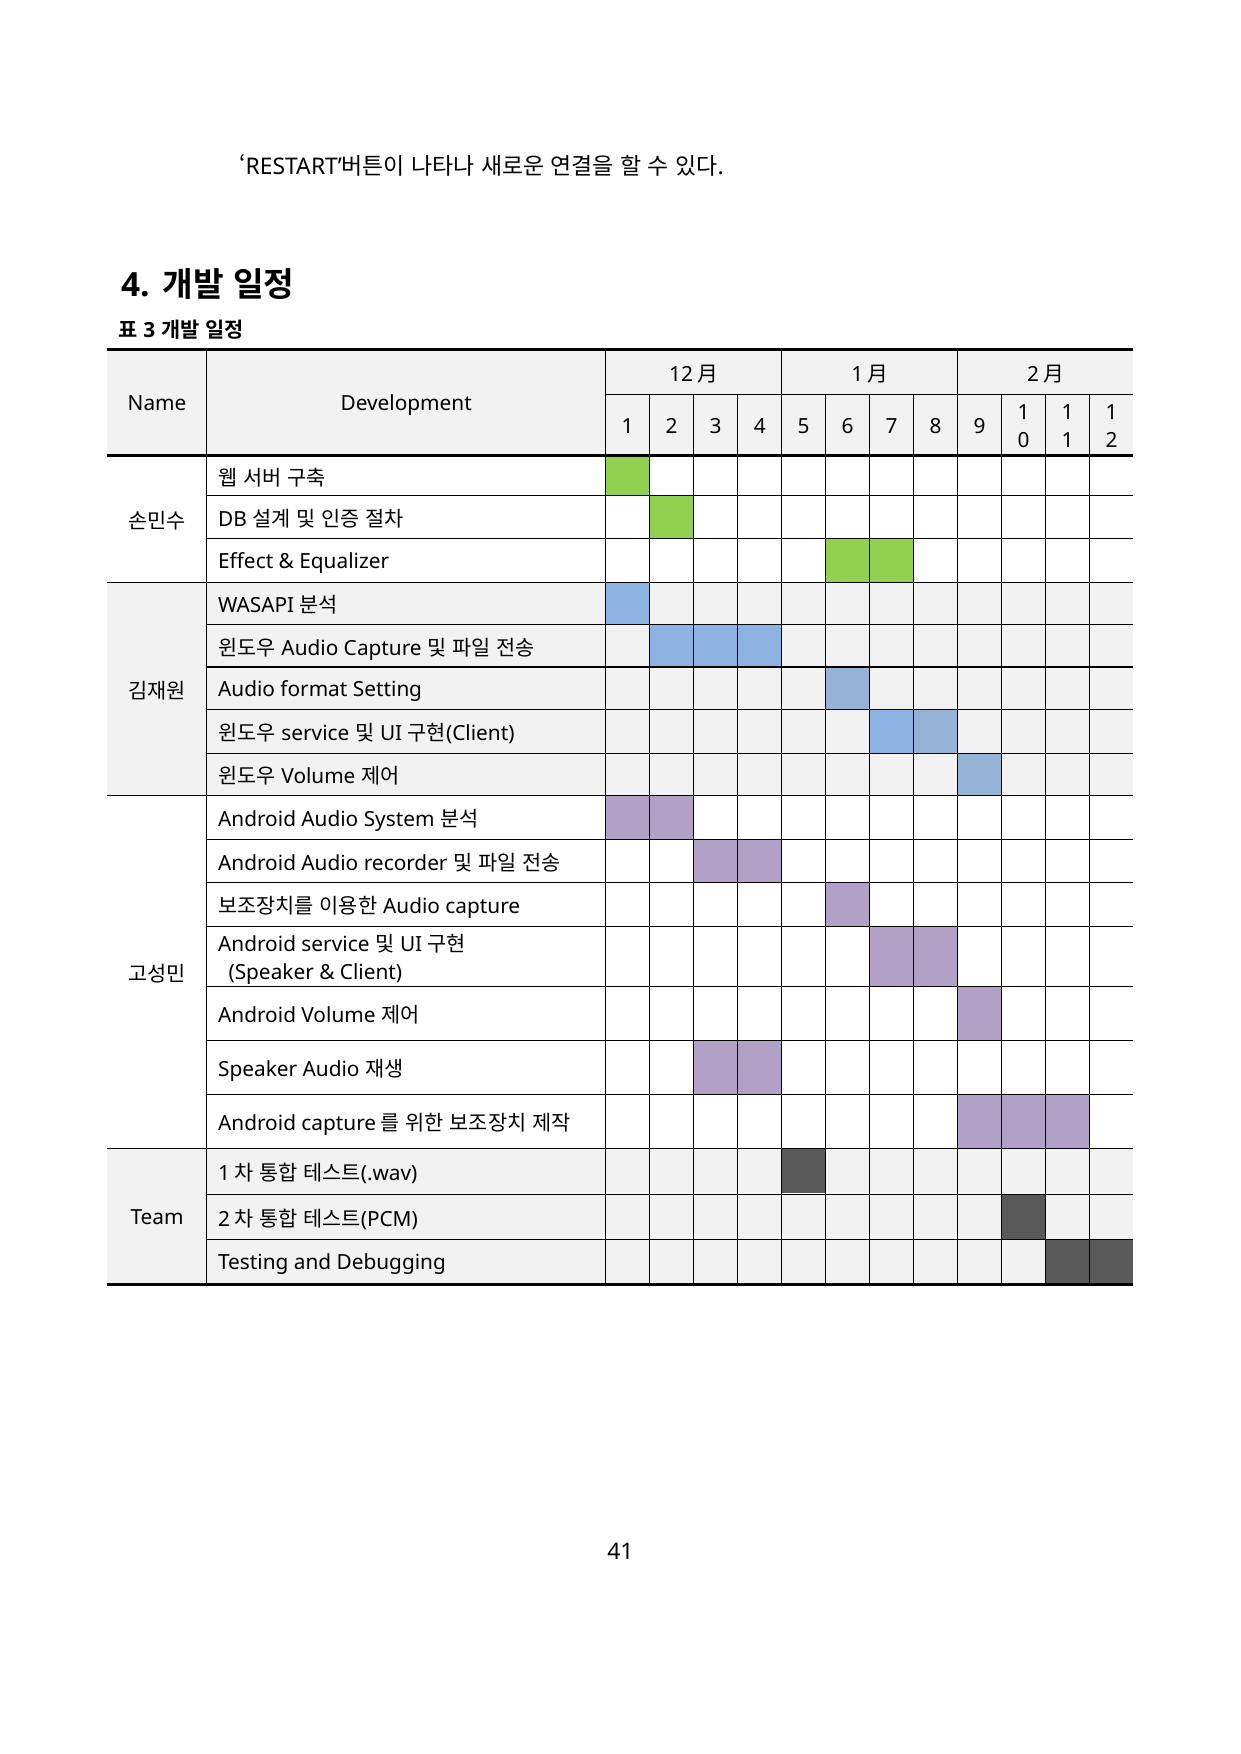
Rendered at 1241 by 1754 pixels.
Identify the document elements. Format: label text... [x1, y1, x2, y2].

table_cell [782, 1149, 825, 1193]
table_cell [694, 668, 737, 709]
table_cell [650, 1095, 693, 1148]
table_cell [958, 840, 1001, 882]
table_cell [870, 583, 913, 624]
table_cell [870, 927, 913, 986]
table_cell 10 [1002, 395, 1045, 454]
table_cell [1002, 754, 1045, 795]
table_cell [1046, 1149, 1089, 1193]
table_cell [914, 710, 957, 753]
table_cell [650, 539, 693, 582]
table_cell [1090, 1195, 1133, 1239]
table_cell [606, 1041, 649, 1094]
table_cell 웹 서버 구축 [207, 457, 605, 495]
table_cell [650, 1149, 693, 1193]
table_cell Android capture를 위한 보조장치 제작 [207, 1095, 605, 1148]
table_header 2月 [958, 351, 1133, 394]
table_cell [782, 1240, 825, 1283]
table_header Development [207, 351, 605, 454]
table_cell [1090, 539, 1133, 582]
table_cell [870, 625, 913, 666]
table_cell [738, 1095, 781, 1148]
table_cell [782, 796, 825, 839]
table_cell [826, 1095, 869, 1148]
table_cell [606, 539, 649, 582]
table_cell 2차 통합 테스트(PCM) [207, 1195, 605, 1239]
table_cell [694, 927, 737, 986]
table_cell [958, 539, 1001, 582]
table_cell [870, 796, 913, 839]
table_cell [782, 1041, 825, 1094]
table_cell Speaker Audio 재생 [207, 1041, 605, 1094]
table_cell [694, 987, 737, 1040]
table_cell [1046, 539, 1089, 582]
table_header 1月 [782, 351, 957, 394]
table_cell [1046, 496, 1089, 538]
table_cell [650, 496, 693, 538]
table_header Name [107, 351, 206, 454]
table_cell [1002, 796, 1045, 839]
table_cell [606, 883, 649, 926]
table_cell [1046, 1195, 1089, 1239]
table_cell 4 [738, 395, 781, 454]
table_cell [650, 840, 693, 882]
table_cell 1 [606, 395, 649, 454]
table_cell [958, 710, 1001, 753]
table_cell [1046, 927, 1089, 986]
table_cell [782, 883, 825, 926]
table_cell [1090, 496, 1133, 538]
table_cell [1002, 927, 1045, 986]
table_cell [694, 710, 737, 753]
table_cell [1046, 710, 1089, 753]
table_cell [914, 840, 957, 882]
table_cell 2 [650, 395, 693, 454]
table_cell [782, 457, 825, 495]
table_cell [606, 1195, 649, 1239]
table_cell [606, 457, 649, 495]
table_cell [914, 796, 957, 839]
table_cell [606, 840, 649, 882]
table_cell [870, 668, 913, 709]
table_cell [782, 754, 825, 795]
table_cell [914, 927, 957, 986]
table_cell [694, 1041, 737, 1094]
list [239, 148, 1122, 181]
table_cell [606, 583, 649, 624]
table_cell [694, 625, 737, 666]
table_cell [694, 496, 737, 538]
table_cell [914, 754, 957, 795]
table_cell [1046, 840, 1089, 882]
table_cell 보조장치를 이용한 Audio capture [207, 883, 605, 926]
table_cell [650, 668, 693, 709]
table_cell [650, 1041, 693, 1094]
table_cell [694, 539, 737, 582]
table_cell [826, 625, 869, 666]
table_cell [870, 883, 913, 926]
table_cell [1046, 668, 1089, 709]
table_cell [1002, 710, 1045, 753]
table_cell [826, 1149, 869, 1193]
table_cell 3 [694, 395, 737, 454]
table_cell [606, 710, 649, 753]
table_cell Android Audio System 분석 [207, 796, 605, 839]
table_cell [606, 668, 649, 709]
table_cell [1046, 457, 1089, 495]
table_cell [1090, 883, 1133, 926]
table_cell [958, 668, 1001, 709]
table_cell [782, 539, 825, 582]
table_cell [958, 883, 1001, 926]
table_cell [1046, 754, 1089, 795]
table_cell [1090, 625, 1133, 666]
table_cell [1090, 583, 1133, 624]
table_cell [914, 987, 957, 1040]
table_cell 7 [870, 395, 913, 454]
table_header 12月 [606, 351, 781, 394]
table_cell [958, 1240, 1001, 1283]
table_cell [1002, 1041, 1045, 1094]
table_cell 11 [1046, 395, 1089, 454]
table_cell [1002, 840, 1045, 882]
table_cell [914, 539, 957, 582]
table_cell [782, 927, 825, 986]
table_cell [606, 987, 649, 1040]
table_cell [1090, 710, 1133, 753]
table_cell [1090, 1095, 1133, 1148]
table_cell [914, 457, 957, 495]
table_cell [650, 1195, 693, 1239]
table_cell [1046, 1095, 1089, 1148]
table_cell [870, 840, 913, 882]
table_cell [1046, 796, 1089, 839]
table_cell [738, 1149, 781, 1193]
table_cell [738, 668, 781, 709]
table_cell [826, 496, 869, 538]
table_cell 윈도우 service 및 UI 구현(Client) [207, 710, 605, 753]
table_cell [870, 1195, 913, 1239]
table_cell [826, 583, 869, 624]
table_cell [870, 754, 913, 795]
table_cell [782, 987, 825, 1040]
subtitle 개발 일정 [121, 258, 1122, 306]
table_cell [826, 457, 869, 495]
table_cell [694, 1149, 737, 1193]
table_cell [914, 496, 957, 538]
table_cell [738, 840, 781, 882]
table_cell [1002, 1195, 1045, 1239]
table_cell [958, 754, 1001, 795]
table_cell [738, 710, 781, 753]
table_cell [958, 583, 1001, 624]
table_cell Team [107, 1149, 206, 1283]
table_cell 12 [1090, 395, 1133, 454]
table_cell [738, 1240, 781, 1283]
table_cell [738, 1041, 781, 1094]
table_cell [1046, 987, 1089, 1040]
table_cell [826, 1041, 869, 1094]
table_cell [650, 710, 693, 753]
table_cell [694, 1095, 737, 1148]
table_cell [738, 754, 781, 795]
table_cell [606, 1240, 649, 1283]
table_cell [870, 987, 913, 1040]
table_cell [826, 1240, 869, 1283]
table_cell [914, 1149, 957, 1193]
table_cell [870, 1041, 913, 1094]
table_cell [738, 987, 781, 1040]
table_cell [1090, 1240, 1133, 1283]
table_cell [694, 754, 737, 795]
table_cell [1002, 987, 1045, 1040]
table_cell [606, 927, 649, 986]
table_cell [958, 1095, 1001, 1148]
table_cell [870, 710, 913, 753]
table_cell [738, 796, 781, 839]
table_cell Android Audio recorder 및 파일 전송 [207, 840, 605, 882]
table_cell Audio format Setting [207, 668, 605, 709]
table_cell [914, 1240, 957, 1283]
table_cell [958, 927, 1001, 986]
table_cell [1090, 796, 1133, 839]
table_cell [1046, 883, 1089, 926]
table_cell [1002, 1149, 1045, 1193]
table_cell [826, 754, 869, 795]
table_cell [1002, 457, 1045, 495]
table_cell [782, 496, 825, 538]
table_cell [782, 840, 825, 882]
table_cell Android Volume 제어 [207, 987, 605, 1040]
table_cell [606, 796, 649, 839]
table_cell WASAPI 분석 [207, 583, 605, 624]
table_cell [826, 987, 869, 1040]
table_cell [958, 625, 1001, 666]
table_cell [1046, 583, 1089, 624]
table_cell [1002, 1240, 1045, 1283]
table_cell [738, 1195, 781, 1239]
table_cell [826, 927, 869, 986]
table_cell [1046, 1240, 1089, 1283]
table_cell [650, 754, 693, 795]
table_cell [650, 987, 693, 1040]
table_cell [650, 1240, 693, 1283]
table_cell [782, 625, 825, 666]
table_cell [606, 1095, 649, 1148]
table_cell Testing and Debugging [207, 1240, 605, 1283]
table_cell [826, 710, 869, 753]
table_cell [694, 583, 737, 624]
table_cell [826, 539, 869, 582]
table_cell [738, 457, 781, 495]
table_cell [650, 583, 693, 624]
table_cell [782, 668, 825, 709]
table_cell [694, 457, 737, 495]
table_cell Effect & Equalizer [207, 539, 605, 582]
table_cell [1090, 1041, 1133, 1094]
table_cell [1046, 625, 1089, 666]
table_cell 8 [914, 395, 957, 454]
table_cell [870, 539, 913, 582]
table_cell [738, 625, 781, 666]
table_cell 9 [958, 395, 1001, 454]
table_cell [738, 539, 781, 582]
table_cell [870, 1095, 913, 1148]
table_cell 윈도우 Volume 제어 [207, 754, 605, 795]
table_cell [826, 668, 869, 709]
table_cell 김재원 [107, 583, 206, 795]
table_cell [914, 625, 957, 666]
table_cell 6 [826, 395, 869, 454]
table_cell [1090, 840, 1133, 882]
table_cell [1090, 927, 1133, 986]
table_cell [826, 840, 869, 882]
table_cell [958, 796, 1001, 839]
table_cell [738, 583, 781, 624]
table_cell [782, 710, 825, 753]
table_cell [650, 625, 693, 666]
table_cell [1090, 668, 1133, 709]
table_cell [914, 668, 957, 709]
table_cell [1002, 583, 1045, 624]
table_cell [1002, 496, 1045, 538]
table_cell [826, 796, 869, 839]
table_cell [782, 1095, 825, 1148]
table_cell [738, 496, 781, 538]
table_cell [914, 1041, 957, 1094]
table_cell [1002, 1095, 1045, 1148]
table_cell [870, 457, 913, 495]
table_cell 고성민 [107, 796, 206, 1148]
table_cell Android service 및 UI 구현 (Speaker & Client) [207, 927, 605, 986]
table_cell [914, 583, 957, 624]
table_cell [914, 1195, 957, 1239]
table_cell [826, 1195, 869, 1239]
table_cell 5 [782, 395, 825, 454]
table_cell [606, 625, 649, 666]
table_cell [650, 457, 693, 495]
table_cell [1002, 668, 1045, 709]
table_cell DB 설계 및 인증 절차 [207, 496, 605, 538]
table_cell [1002, 539, 1045, 582]
table_cell [870, 1240, 913, 1283]
table_cell [606, 1149, 649, 1193]
table_cell [650, 927, 693, 986]
table_cell [694, 1240, 737, 1283]
table_cell [914, 1095, 957, 1148]
table_cell [870, 496, 913, 538]
table_cell [1090, 1149, 1133, 1193]
table_cell [958, 496, 1001, 538]
table_cell [1090, 457, 1133, 495]
table_cell [914, 883, 957, 926]
table_cell [1090, 987, 1133, 1040]
table_cell [782, 583, 825, 624]
table_cell [958, 987, 1001, 1040]
table_cell [738, 883, 781, 926]
table_cell [958, 1149, 1001, 1193]
table_cell [958, 1195, 1001, 1239]
table_cell [606, 754, 649, 795]
table_cell [1002, 625, 1045, 666]
table_cell [694, 840, 737, 882]
table_cell [694, 883, 737, 926]
table_cell [694, 796, 737, 839]
table_cell 1차 통합 테스트(.wav) [207, 1149, 605, 1193]
table_cell [694, 1195, 737, 1239]
table_cell [650, 796, 693, 839]
table_cell [738, 927, 781, 986]
table_cell [782, 1195, 825, 1239]
table_cell [958, 457, 1001, 495]
table_cell [958, 1041, 1001, 1094]
table_cell [870, 1149, 913, 1193]
table_cell [650, 883, 693, 926]
table_cell [1002, 883, 1045, 926]
table_cell [606, 496, 649, 538]
table_cell [826, 883, 869, 926]
table_cell [1090, 754, 1133, 795]
table_cell 윈도우 Audio Capture 및 파일 전송 [207, 625, 605, 666]
table_cell [1046, 1041, 1089, 1094]
table_cell 손민수 [107, 457, 206, 582]
